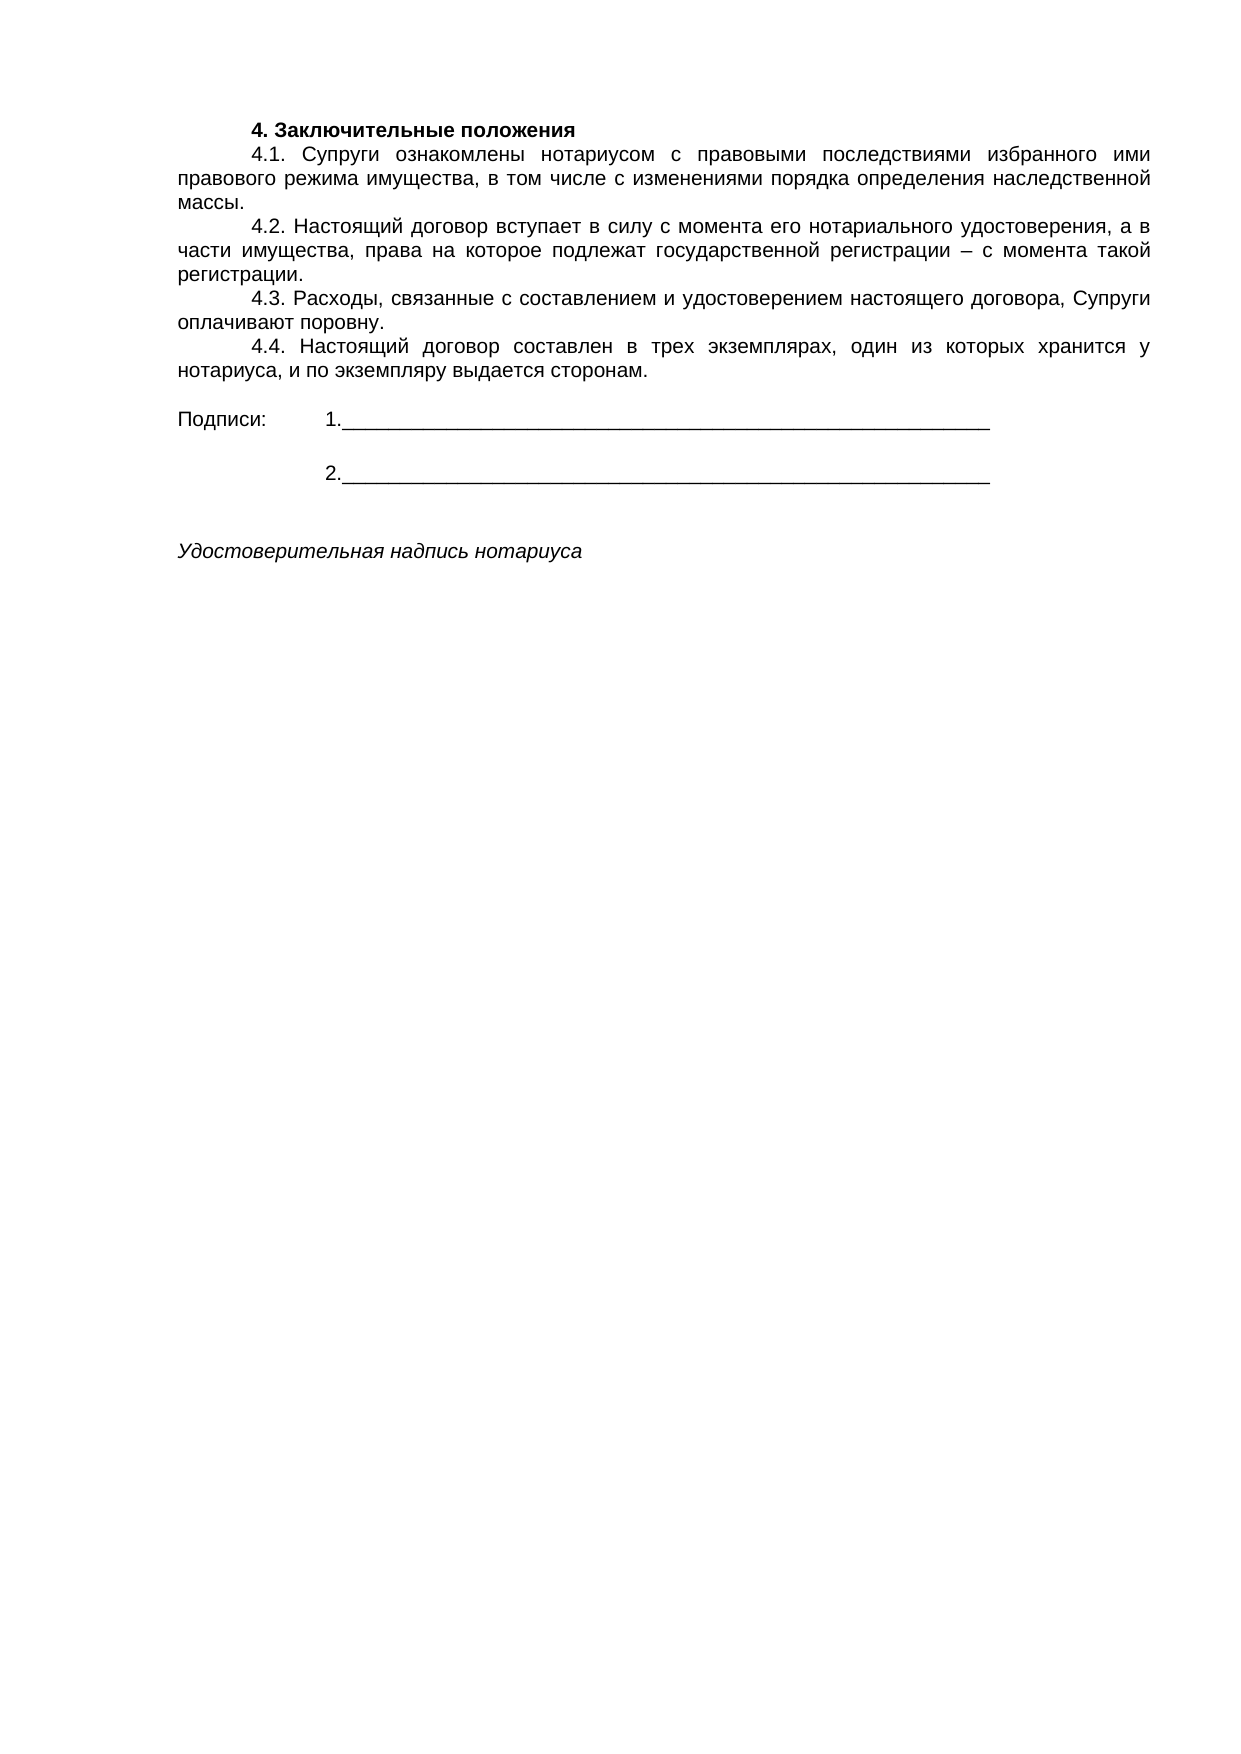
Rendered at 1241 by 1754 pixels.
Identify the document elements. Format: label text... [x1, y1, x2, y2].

text 4. Заключительные положения [177, 118, 1152, 142]
text 4.2. Настоящий договор вступает в силу с момента его нотариального удостоверения, а в части имущества, права на которое подлежат государственной регистрации – с момента такой регистрации. [177, 214, 1152, 286]
text 4.1. Супруги ознакомлены нотариусом с правовыми последствиями избранного ими правового режима имущества, в том числе с изменениями порядка определения наследственной массы. [177, 142, 1152, 214]
text 2.________________________________________________________ [177, 459, 1152, 484]
text Подписи: 1.________________________________________________________ [177, 406, 1152, 431]
text 4.3. Расходы, связанные с составлением и удостоверением настоящего договора, Супруги оплачивают поровну. [177, 286, 1152, 334]
text Удостоверительная надпись нотариуса [177, 538, 1152, 563]
text 4.4. Настоящий договор составлен в трех экземплярах, один из которых хранится у нотариуса, и по экземпляру выдается сторонам. [177, 334, 1152, 382]
